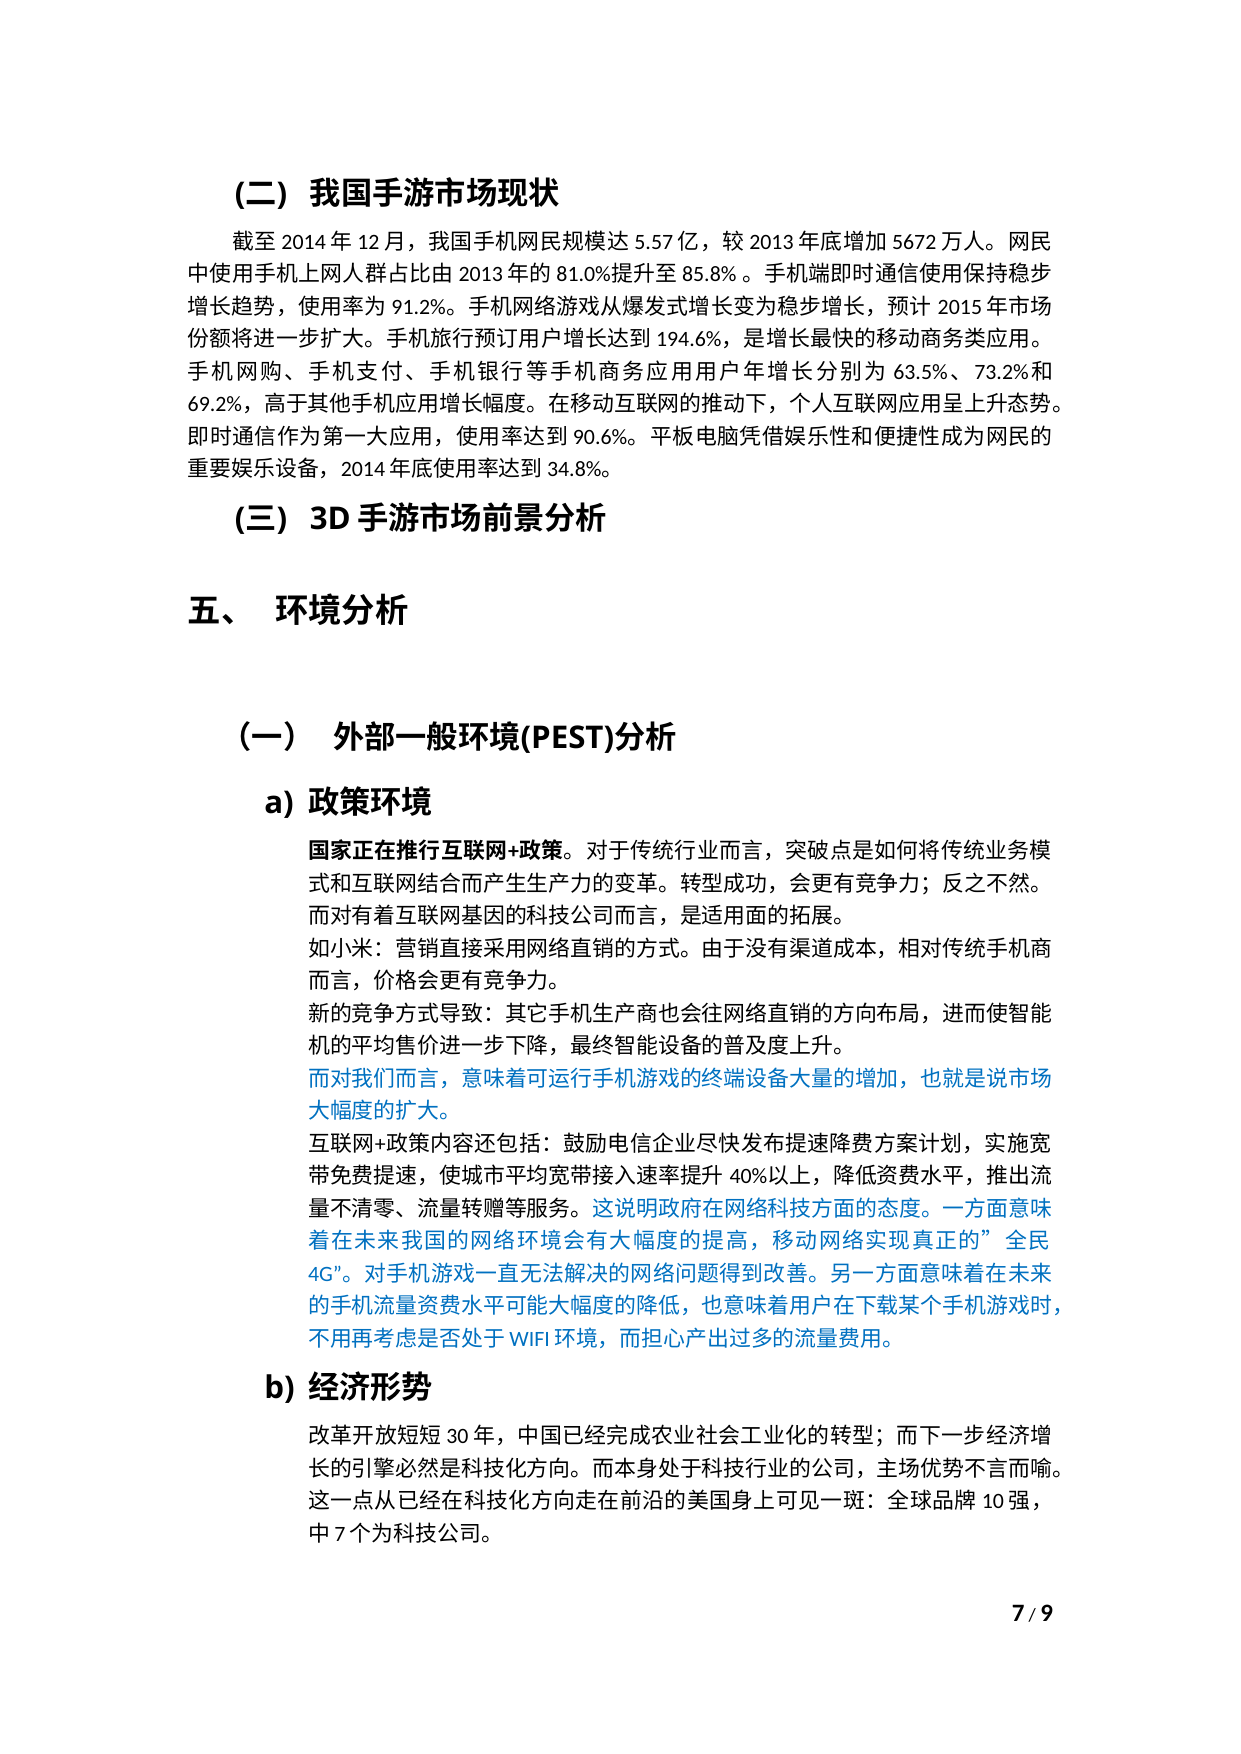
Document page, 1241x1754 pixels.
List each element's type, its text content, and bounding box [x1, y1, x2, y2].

list 我国手游市场现状 [234, 158, 1053, 223]
list 新的竞争方式导致：其它手机生产商也会往网络直销的方向布局，进而使智能机的平均售价进一步下降，最终智能设备的普及度上升。 [308, 995, 1053, 1060]
subtitle 环境分析 [187, 576, 1053, 641]
list 外部一般环境(PEST)分析 [220, 703, 1053, 768]
list 而对我们而言，意味着可运行手机游戏的终端设备大量的增加，也就是说市场大幅度的扩大。 [308, 1060, 1053, 1125]
list 政策环境 [264, 768, 1053, 833]
list 互联网+政策内容还包括：鼓励电信企业尽快发布提速降费方案计划，实施宽带免费提速，使城市平均宽带接入速率提升40%以上，降低资费水平，推出流量不清零、流量转赠等服务。这说明政府在网络科技方面的态度。一方面意味着在未来我国的网络环境会有大幅度的提高，移动网络实现真正的”全民4G”。对手机游戏一直无法解决的网络问题得到改善。另一方面意味着在未来的手机流量资费水平可能大幅度的降低，也意味着用户在下载某个手机游戏时，不用再考虑是否处于WIFI环境，而担心产出过多的流量费用。 [308, 1125, 1053, 1353]
list 3D手游市场前景分析 [234, 483, 1053, 548]
list 如小米：营销直接采用网络直销的方式。由于没有渠道成本，相对传统手机商而言，价格会更有竞争力。 [308, 930, 1053, 995]
list 改革开放短短30年，中国已经完成农业社会工业化的转型；而下一步经济增长的引擎必然是科技化方向。而本身处于科技行业的公司，主场优势不言而喻。这一点从已经在科技化方向走在前沿的美国身上可见一斑：全球品牌10强，中7个为科技公司。 [308, 1418, 1053, 1548]
list 经济形势 [264, 1353, 1053, 1418]
list 国家正在推行互联网+政策。对于传统行业而言，突破点是如何将传统业务模式和互联网结合而产生生产力的变革。转型成功，会更有竞争力；反之不然。而对有着互联网基因的科技公司而言，是适用面的拓展。 [308, 833, 1053, 930]
text 截至2014年12月，我国手机网民规模达5.57亿，较2013年底增加5672万人。网民中使用手机上网人群占比由2013年的81.0%提升至85.8% 。手机端即时通信使用保持稳步增长趋势，使用率为91.2%。手机网络游戏从爆发式增长变为稳步增长，预计2015年市场份额将进一步扩大。手机旅行预订用户增长达到194.6%，是增长最快的移动商务类应用。手机网购、手机支付、手机银行等手机商务应用用户年增长分别为63.5%、73.2%和69.2%，高于其他手机应用增长幅度。在移动互联网的推动下，个人互联网应用呈上升态势。即时通信作为第一大应用，使用率达到90.6%。平板电脑凭借娱乐性和便捷性成为网民的重要娱乐设备，2014年底使用率达到34.8%。 [187, 223, 1053, 483]
